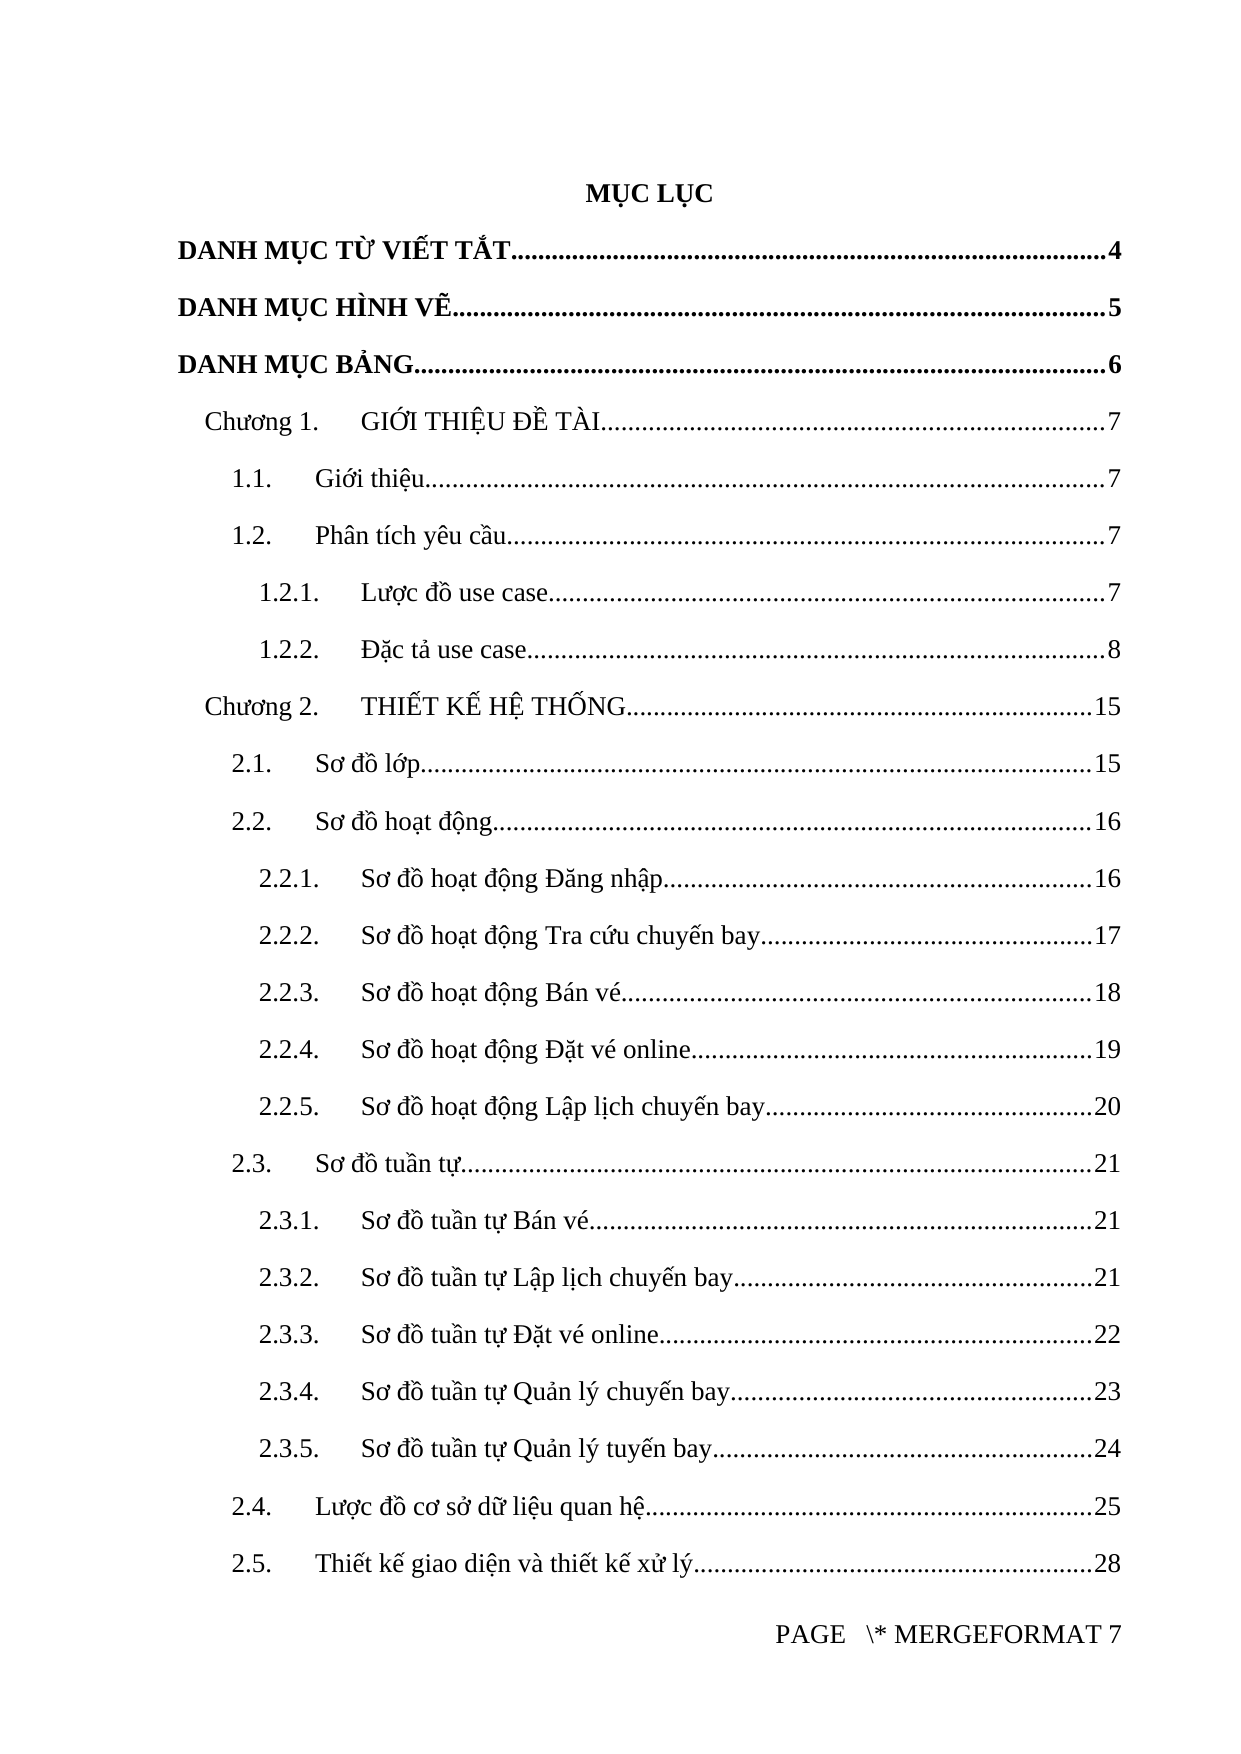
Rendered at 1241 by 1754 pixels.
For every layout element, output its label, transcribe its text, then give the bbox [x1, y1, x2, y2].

text MỤC LỤC [177, 177, 1122, 208]
text 2.4. Lược đồ cơ sở dữ liệu quan hệ 25 [231, 1490, 1122, 1521]
text 2.2.5. Sơ đồ hoạt động Lập lịch chuyến bay 20 [258, 1090, 1122, 1121]
text DANH MỤC HÌNH VẼ 5 [177, 291, 1122, 322]
text 2.2.3. Sơ đồ hoạt động Bán vé 18 [258, 976, 1122, 1007]
text 1.2. Phân tích yêu cầu 7 [231, 519, 1122, 550]
text 2.5. Thiết kế giao diện và thiết kế xử lý 28 [231, 1547, 1122, 1578]
text 1.2.2. Đặc tả use case 8 [258, 633, 1122, 664]
text Chương 2. THIẾT KẾ HỆ THỐNG 15 [204, 691, 1122, 722]
text DANH MỤC TỪ VIẾT TẮT 4 [177, 234, 1122, 265]
text 2.3. Sơ đồ tuần tự 21 [231, 1147, 1122, 1178]
text 2.2.2. Sơ đồ hoạt động Tra cứu chuyến bay 17 [258, 919, 1122, 950]
text Chương 1. GIỚI THIỆU ĐỀ TÀI 7 [204, 405, 1122, 436]
text 2.2.4. Sơ đồ hoạt động Đặt vé online 19 [258, 1033, 1122, 1064]
text 1.1. Giới thiệu 7 [231, 462, 1122, 493]
text 2.2. Sơ đồ hoạt động 16 [231, 805, 1122, 836]
text 2.1. Sơ đồ lớp 15 [231, 748, 1122, 779]
text 1.2.1. Lược đồ use case 7 [258, 576, 1122, 607]
text 2.3.2. Sơ đồ tuần tự Lập lịch chuyến bay 21 [258, 1261, 1122, 1292]
text 2.3.4. Sơ đồ tuần tự Quản lý chuyến bay 23 [258, 1376, 1122, 1407]
text DANH MỤC BẢNG 6 [177, 348, 1122, 379]
text 2.2.1. Sơ đồ hoạt động Đăng nhập 16 [258, 862, 1122, 893]
text 2.3.1. Sơ đồ tuần tự Bán vé 21 [258, 1204, 1122, 1235]
text 2.3.3. Sơ đồ tuần tự Đặt vé online 22 [258, 1318, 1122, 1349]
text 2.3.5. Sơ đồ tuần tự Quản lý tuyến bay 24 [258, 1433, 1122, 1464]
